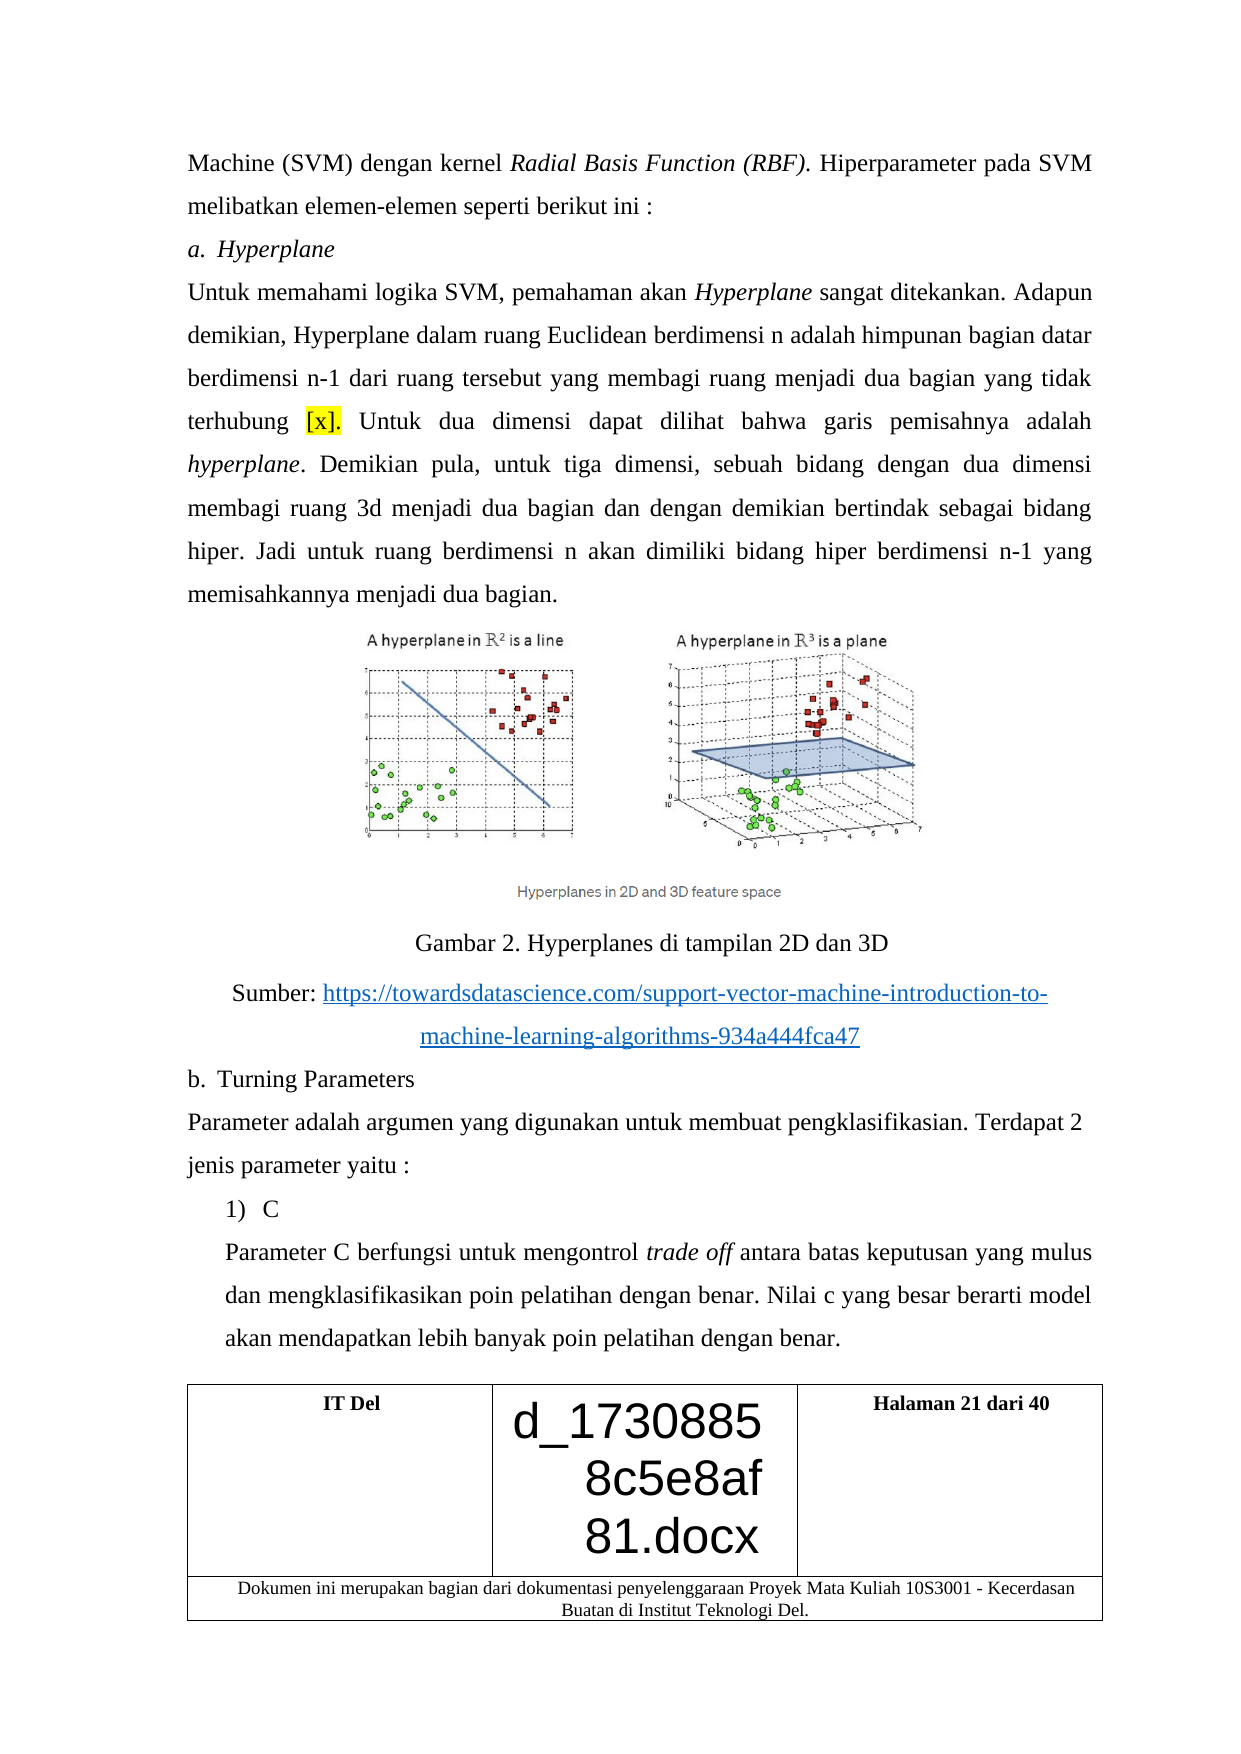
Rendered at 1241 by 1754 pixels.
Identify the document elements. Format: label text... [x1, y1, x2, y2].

text Sumber: https://towardsdatascience.com/support-vector-machine-introduction-to-machine-learning-algorithms-934a444fca47 [187, 1107, 1092, 1179]
list Turning Parameters [187, 1194, 1092, 1222]
text Gambar 2. Hyperplanes di tampilan 2D dan 3D [211, 1058, 1092, 1087]
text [187, 148, 1092, 349]
text Untuk memahami logika SVM, pemahaman akan Hyperplane sangat ditekankan. Adapun demikian, Hyperplane dalam ruang Euclidean berdimensi n adalah himpunan bagian datar berdimensi n-1 dari ruang tersebut yang membagi ruang menjadi dua bagian yang tidak terhubung [x]. Untuk dua dimensi dapat dilihat bahwa garis pemisahnya adalah hyperplane. Demikian pula, untuk tiga dimensi, sebuah bidang dengan dua dimensi membagi ruang 3d menjadi dua bagian dan dengan demikian bertindak sebagai bidang hiper. Jadi untuk ruang berdimensi n akan dimiliki bidang hiper berdimensi n-1 yang memisahkannya menjadi dua bagian. [187, 406, 1092, 737]
picture [353, 751, 927, 1029]
list Hyperplane [187, 363, 1092, 392]
